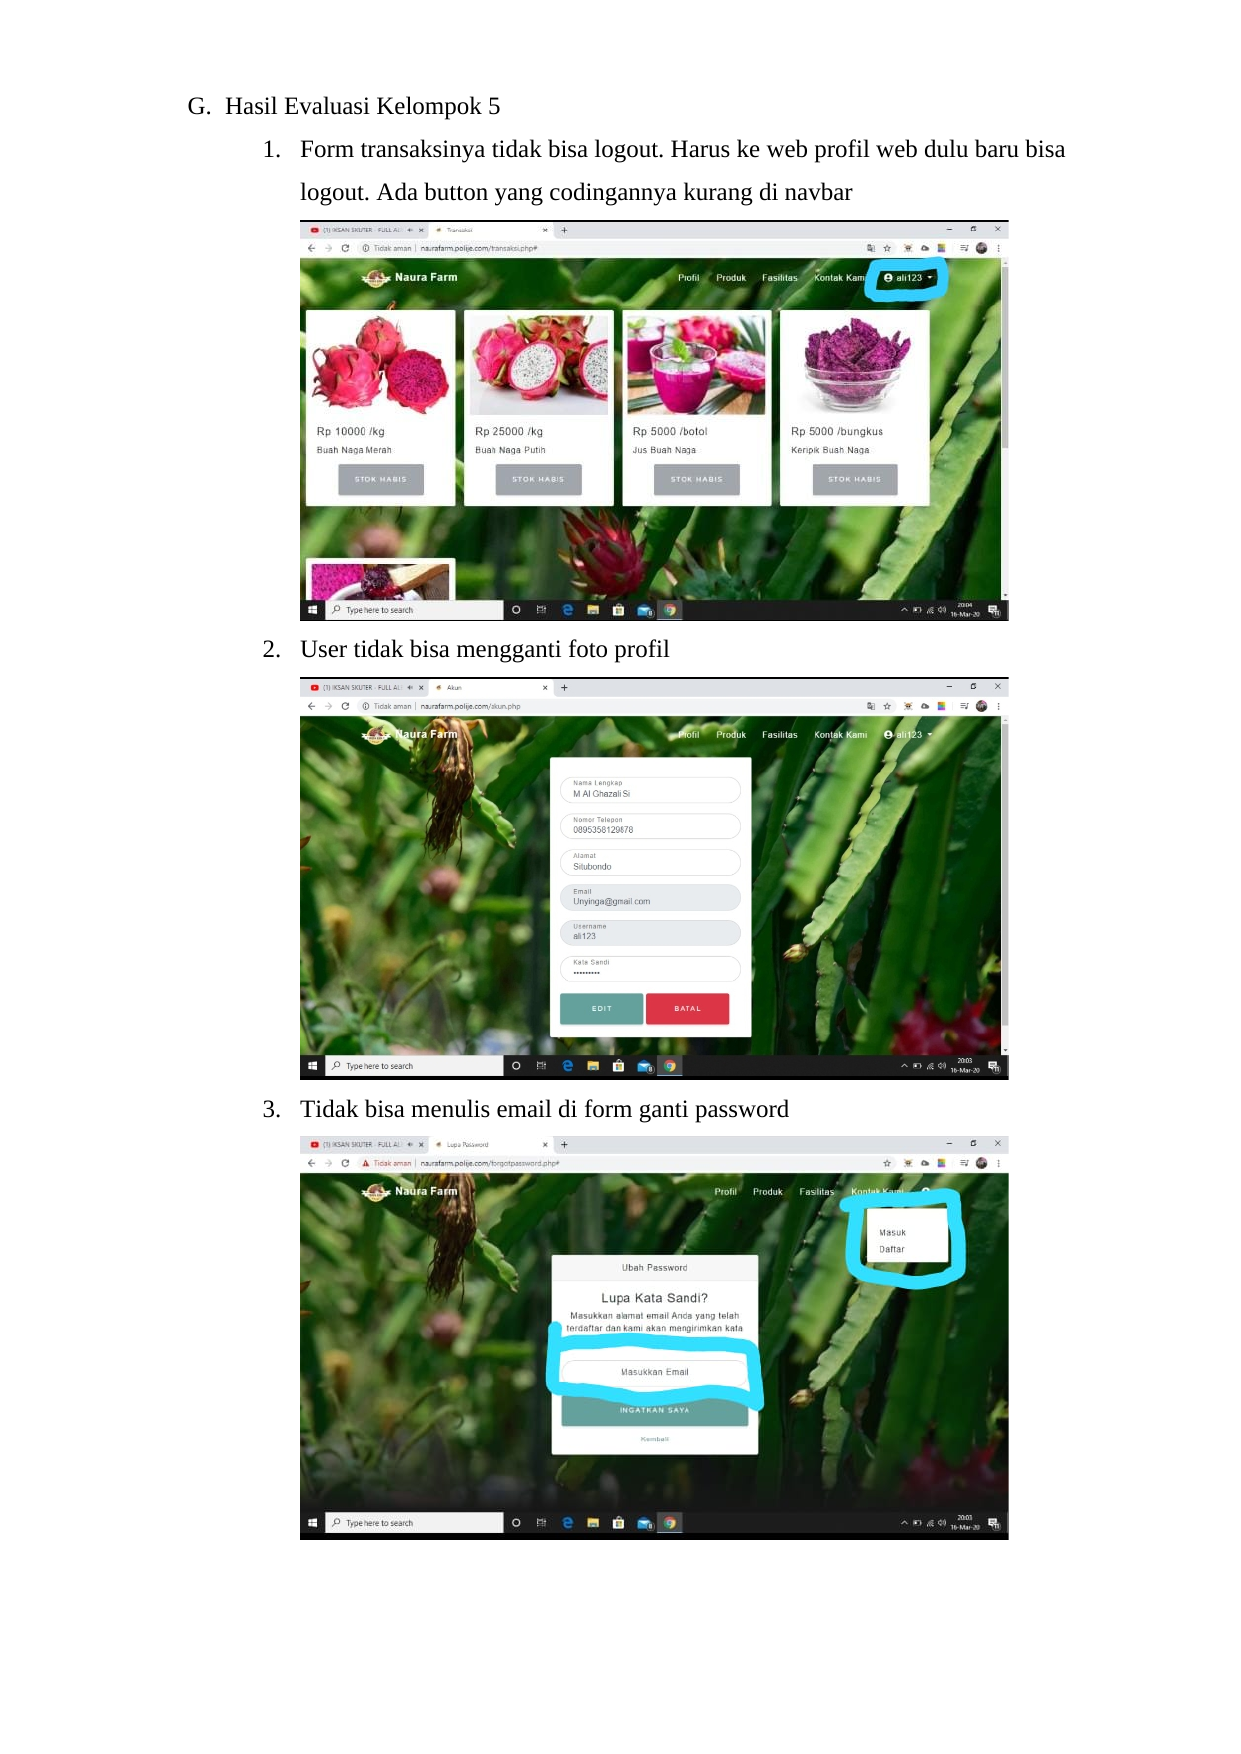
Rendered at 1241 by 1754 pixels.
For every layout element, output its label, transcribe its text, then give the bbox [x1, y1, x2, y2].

list Tidak bisa menulis email di form ganti password [262, 1094, 1090, 1122]
picture [300, 220, 1009, 621]
picture [300, 677, 1009, 1080]
list User tidak bisa mengganti foto profil [262, 634, 1090, 663]
list Hasil Evaluasi Kelompok 5 [187, 91, 1090, 120]
list Form transaksinya tidak bisa logout. Harus ke web profil web dulu baru bisa logout. Ada button yang codingannya kurang di navbar [262, 134, 1090, 206]
picture [300, 1136, 1009, 1540]
